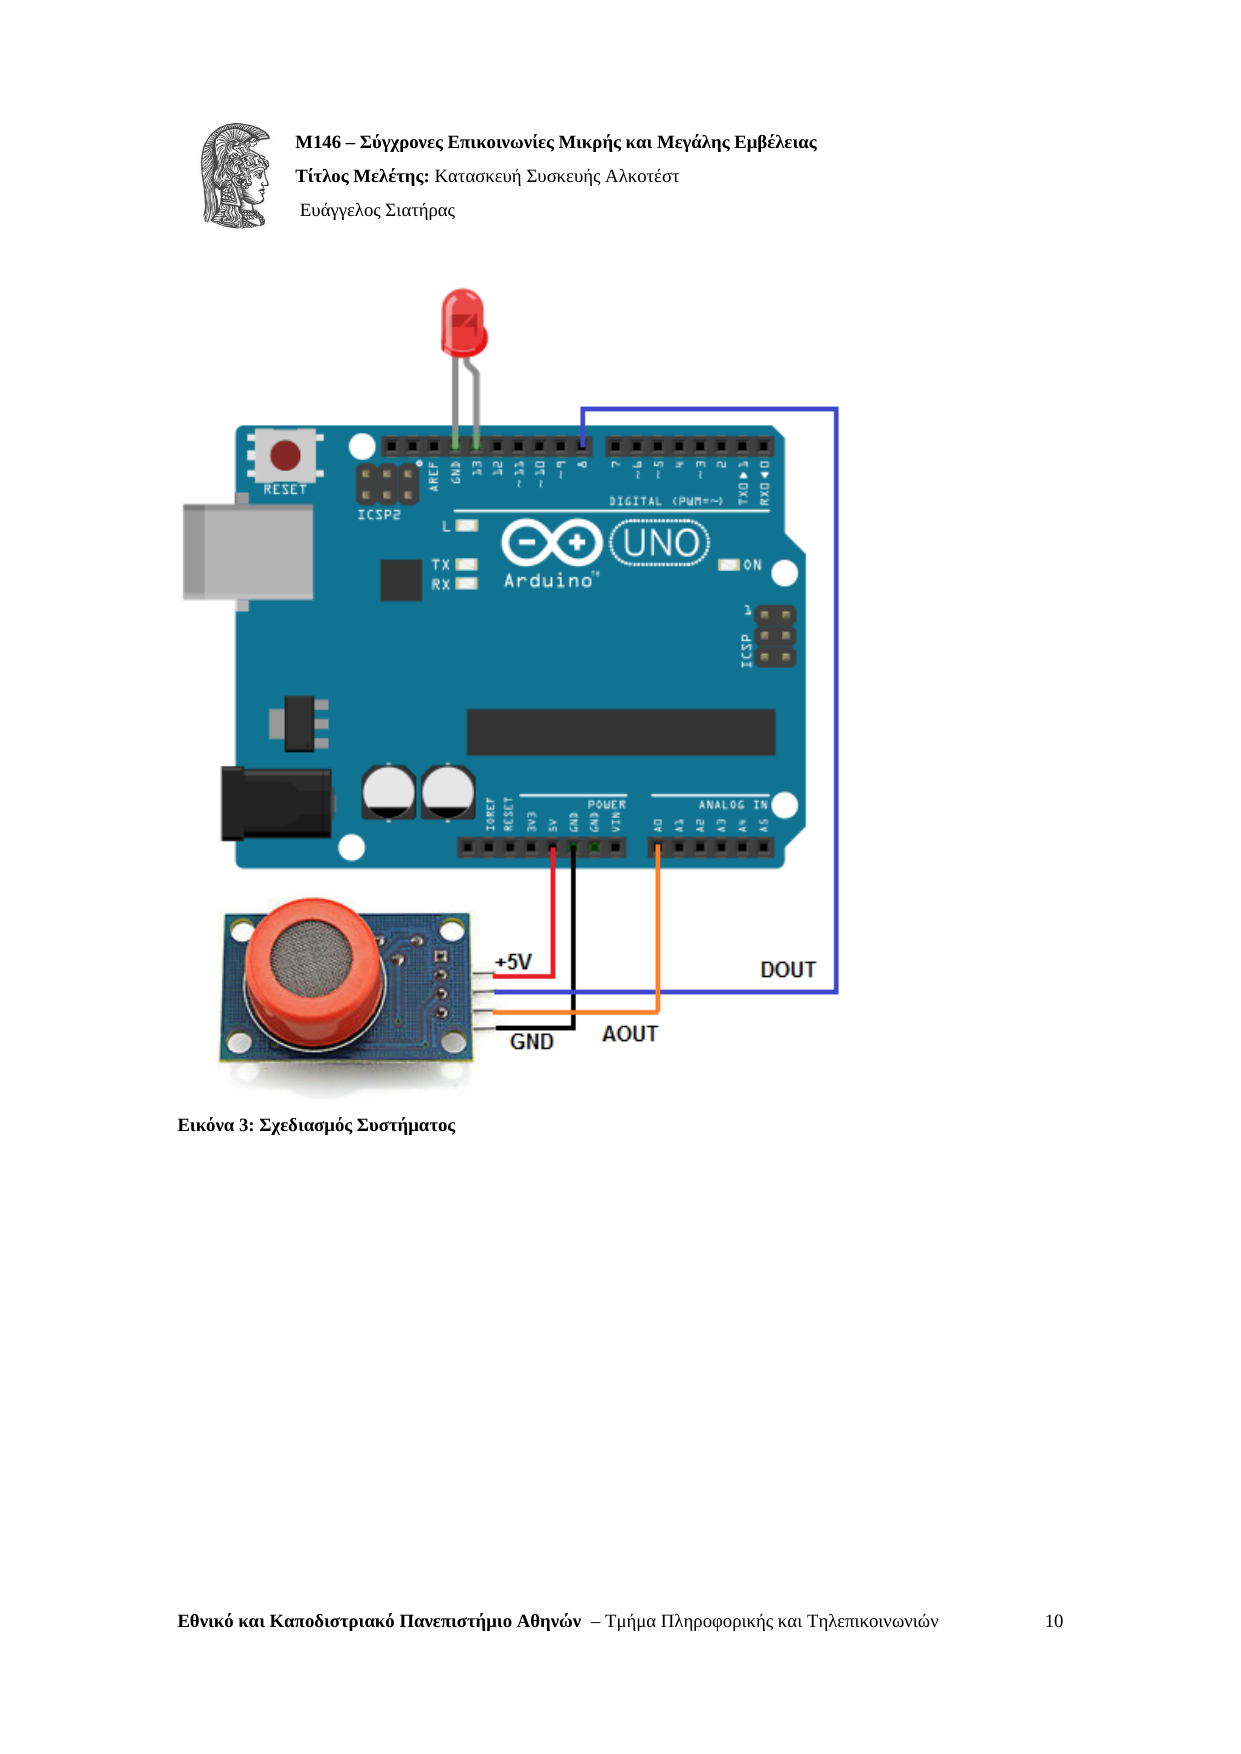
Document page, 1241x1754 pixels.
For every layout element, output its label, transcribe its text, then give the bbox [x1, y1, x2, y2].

text Εικόνα 3: Σχεδιασμός Συστήματος [177, 1113, 1063, 1135]
picture [177, 101, 296, 252]
picture [177, 285, 950, 1101]
